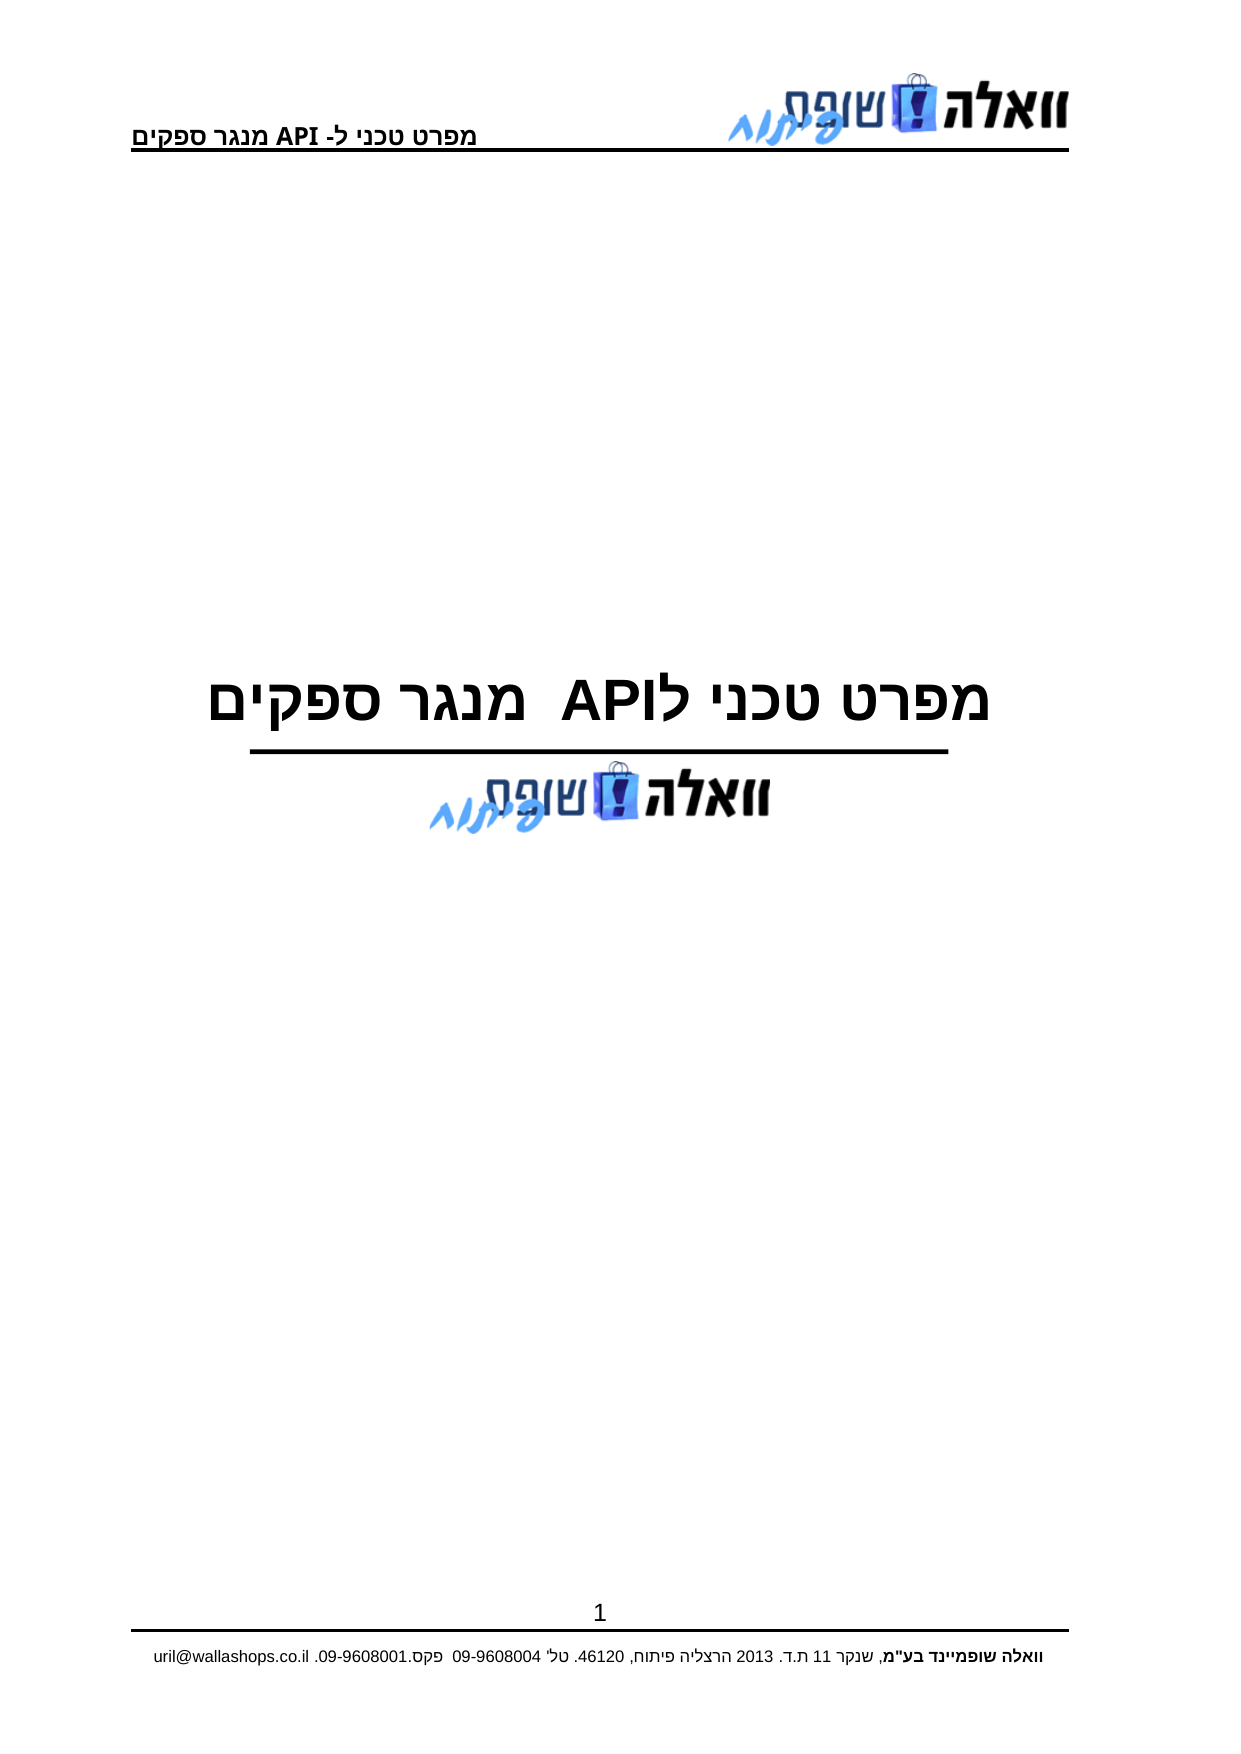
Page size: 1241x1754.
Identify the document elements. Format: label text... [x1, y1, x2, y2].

picture [429, 761, 770, 834]
text מפרט טכני לAPI מנגר ספקים [131, 666, 1069, 733]
picture [728, 73, 1069, 146]
